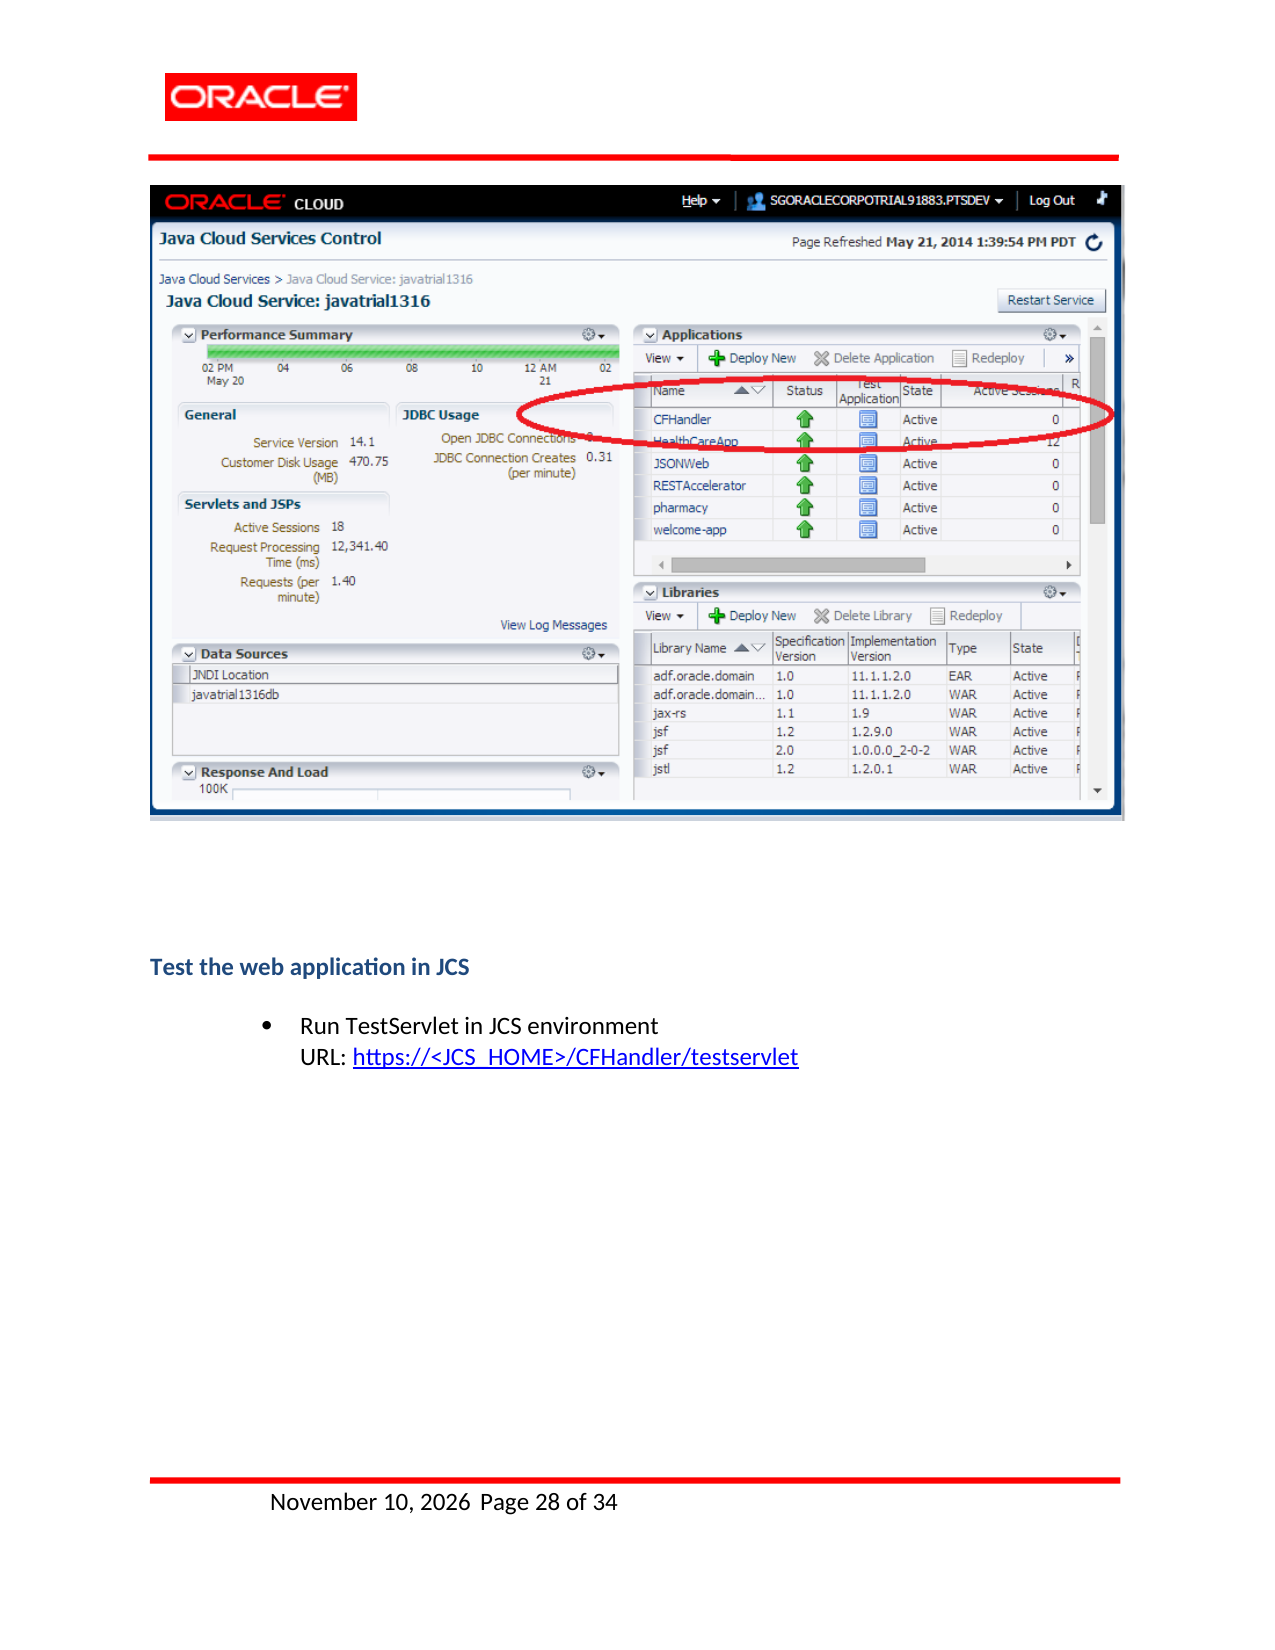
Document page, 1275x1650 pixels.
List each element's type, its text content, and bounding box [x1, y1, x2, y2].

list URL: https://<JCS_HOME>/CFHandler/testservlet [300, 1041, 1125, 1071]
subtitle Test the web application in JCS [150, 951, 1125, 982]
picture [150, 185, 1125, 821]
list Run TestServlet in JCS environment [262, 1010, 1125, 1041]
picture [165, 73, 358, 121]
